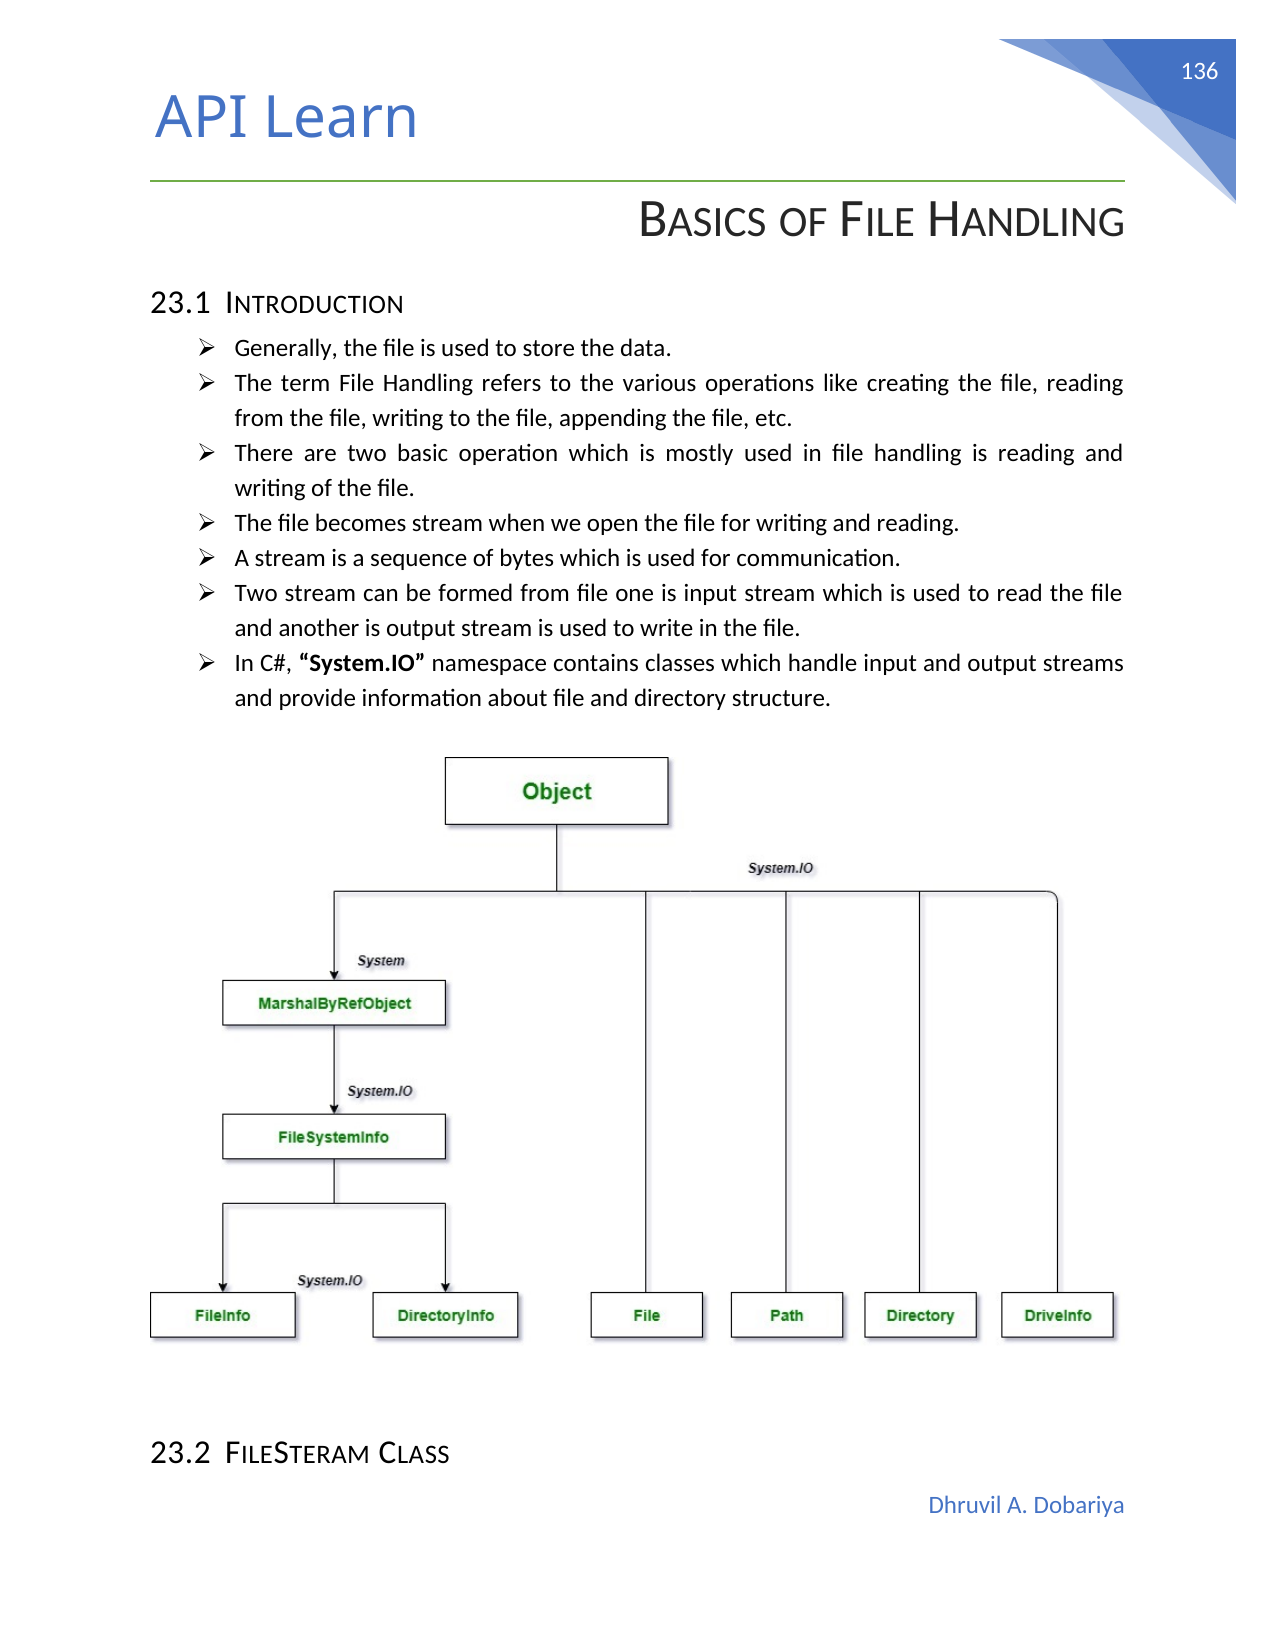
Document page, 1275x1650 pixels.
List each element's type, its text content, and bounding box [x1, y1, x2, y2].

list Two stream can be formed from file one is input stream which is used to read the file and another is output stream is used to write in the file. [197, 577, 1125, 643]
list There are two basic operation which is mostly used in file handling is reading and writing of the file. [197, 437, 1125, 503]
list The term File Handling refers to the various operations like creating the file, reading from the file, writing to the file, appending the file, etc. [197, 367, 1125, 433]
picture [150, 757, 1125, 1350]
list In C#, “System.IO” namespace contains classes which handle input and output streams and provide information about file and directory structure. [197, 647, 1125, 713]
subtitle Introduction [150, 281, 1125, 322]
list The file becomes stream when we open the file for writing and reading. [197, 507, 1125, 538]
list Generally, the file is used to store the data. [197, 332, 1125, 363]
list A stream is a sequence of bytes which is used for communication. [197, 542, 1125, 573]
title Basics of File Handling [150, 182, 1125, 250]
picture [997, 39, 1236, 205]
subtitle FileSteram Class [150, 1431, 1125, 1472]
